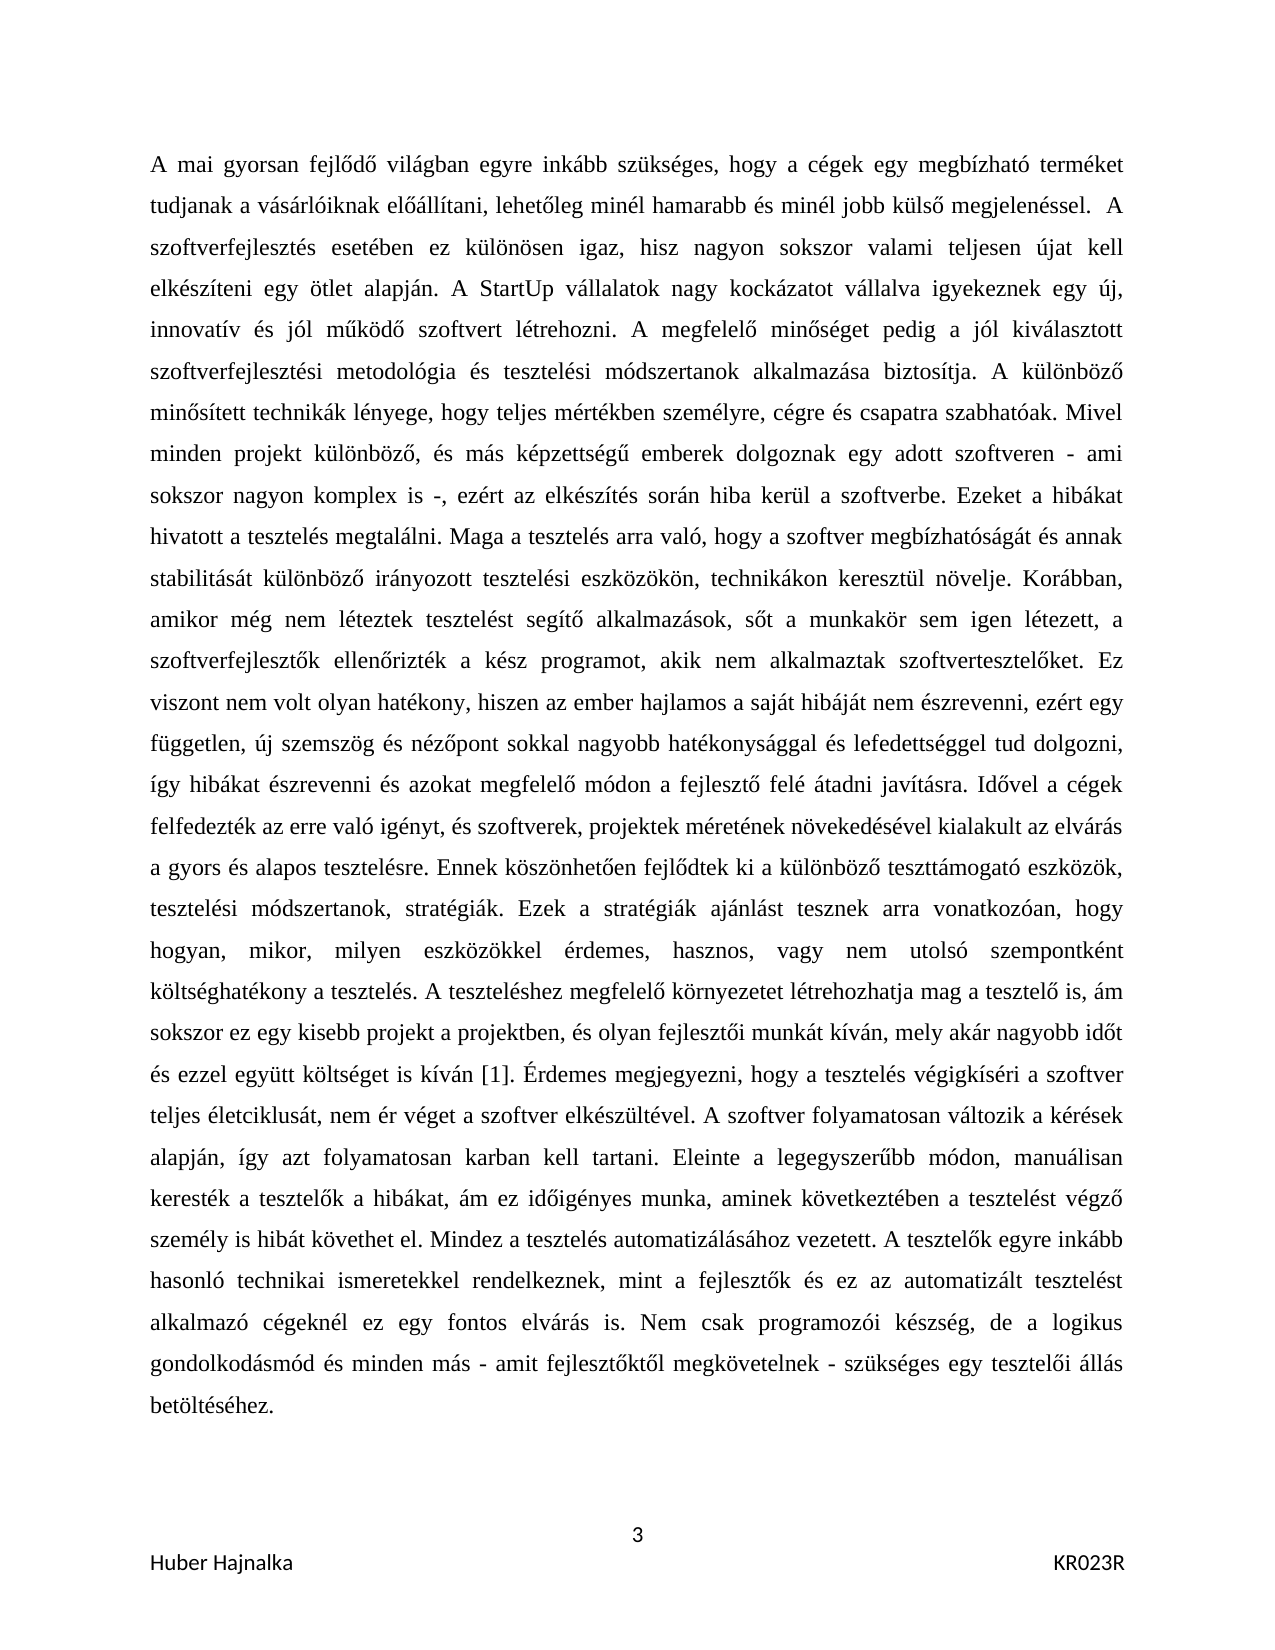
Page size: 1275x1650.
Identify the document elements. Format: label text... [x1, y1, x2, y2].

text A mai gyorsan fejlődő világban egyre inkább szükséges, hogy a cégek egy megbízható terméket tudjanak a vásárlóiknak előállítani, lehetőleg minél hamarabb és minél jobb külső megjelenéssel. A szoftverfejlesztés esetében ez különösen igaz, hisz nagyon sokszor valami teljesen újat kell elkészíteni egy ötlet alapján. A StartUp vállalatok nagy kockázatot vállalva igyekeznek egy új, innovatív és jól működő szoftvert létrehozni. A megfelelő minőséget pedig a jól kiválasztott szoftverfejlesztési metodológia és tesztelési módszertanok alkalmazása biztosítja. A különböző minősített technikák lényege, hogy teljes mértékben személyre, cégre és csapatra szabhatóak. Mivel minden projekt különböző, és más képzettségű emberek dolgoznak egy adott szoftveren - ami sokszor nagyon komplex is -, ezért az elkészítés során hiba kerül a szoftverbe. Ezeket a hibákat hivatott a tesztelés megtalálni. Maga a tesztelés arra való, hogy a szoftver megbízhatóságát és annak stabilitását különböző irányozott tesztelési eszközökön, technikákon keresztül növelje. Korábban, amikor még nem léteztek tesztelést segítő alkalmazások, sőt a munkakör sem igen létezett, a szoftverfejlesztők ellenőrizték a kész programot, akik nem alkalmaztak szoftvertesztelőket. Ez viszont nem volt olyan hatékony, hiszen az ember hajlamos a saját hibáját nem észrevenni, ezért egy független, új szemszög és nézőpont sokkal nagyobb hatékonysággal és lefedettséggel tud dolgozni, így hibákat észrevenni és azokat megfelelő módon a fejlesztő felé átadni javításra. Idővel a cégek felfedezték az erre való igényt, és szoftverek, projektek méretének növekedésével kialakult az elvárás a gyors és alapos tesztelésre. Ennek köszönhetően fejlődtek ki a különböző teszttámogató eszközök, tesztelési módszertanok, stratégiák. Ezek a stratégiák ajánlást tesznek arra vonatkozóan, hogy hogyan, mikor, milyen eszközökkel érdemes, hasznos, vagy nem utolsó szempontként költséghatékony a tesztelés. A teszteléshez megfelelő környezetet létrehozhatja mag a tesztelő is, ám sokszor ez egy kisebb projekt a projektben, és olyan fejlesztői munkát kíván, mely akár nagyobb időt és ezzel együtt költséget is kíván [1]. Érdemes megjegyezni, hogy a tesztelés végigkíséri a szoftver teljes életciklusát, nem ér véget a szoftver elkészültével. A szoftver folyamatosan változik a kérések alapján, így azt folyamatosan karban kell tartani. Eleinte a legegyszerűbb módon, manuálisan keresték a tesztelők a hibákat, ám ez időigényes munka, aminek következtében a tesztelést végző személy is hibát követhet el. Mindez a tesztelés automatizálásához vezetett. A tesztelők egyre inkább hasonló technikai ismeretekkel rendelkeznek, mint a fejlesztők és ez az automatizált tesztelést alkalmazó cégeknél ez egy fontos elvárás is. Nem csak programozói készség, de a logikus gondolkodásmód és minden más - amit fejlesztőktől megkövetelnek - szükséges egy tesztelői állás betöltéséhez. [150, 150, 1125, 1418]
